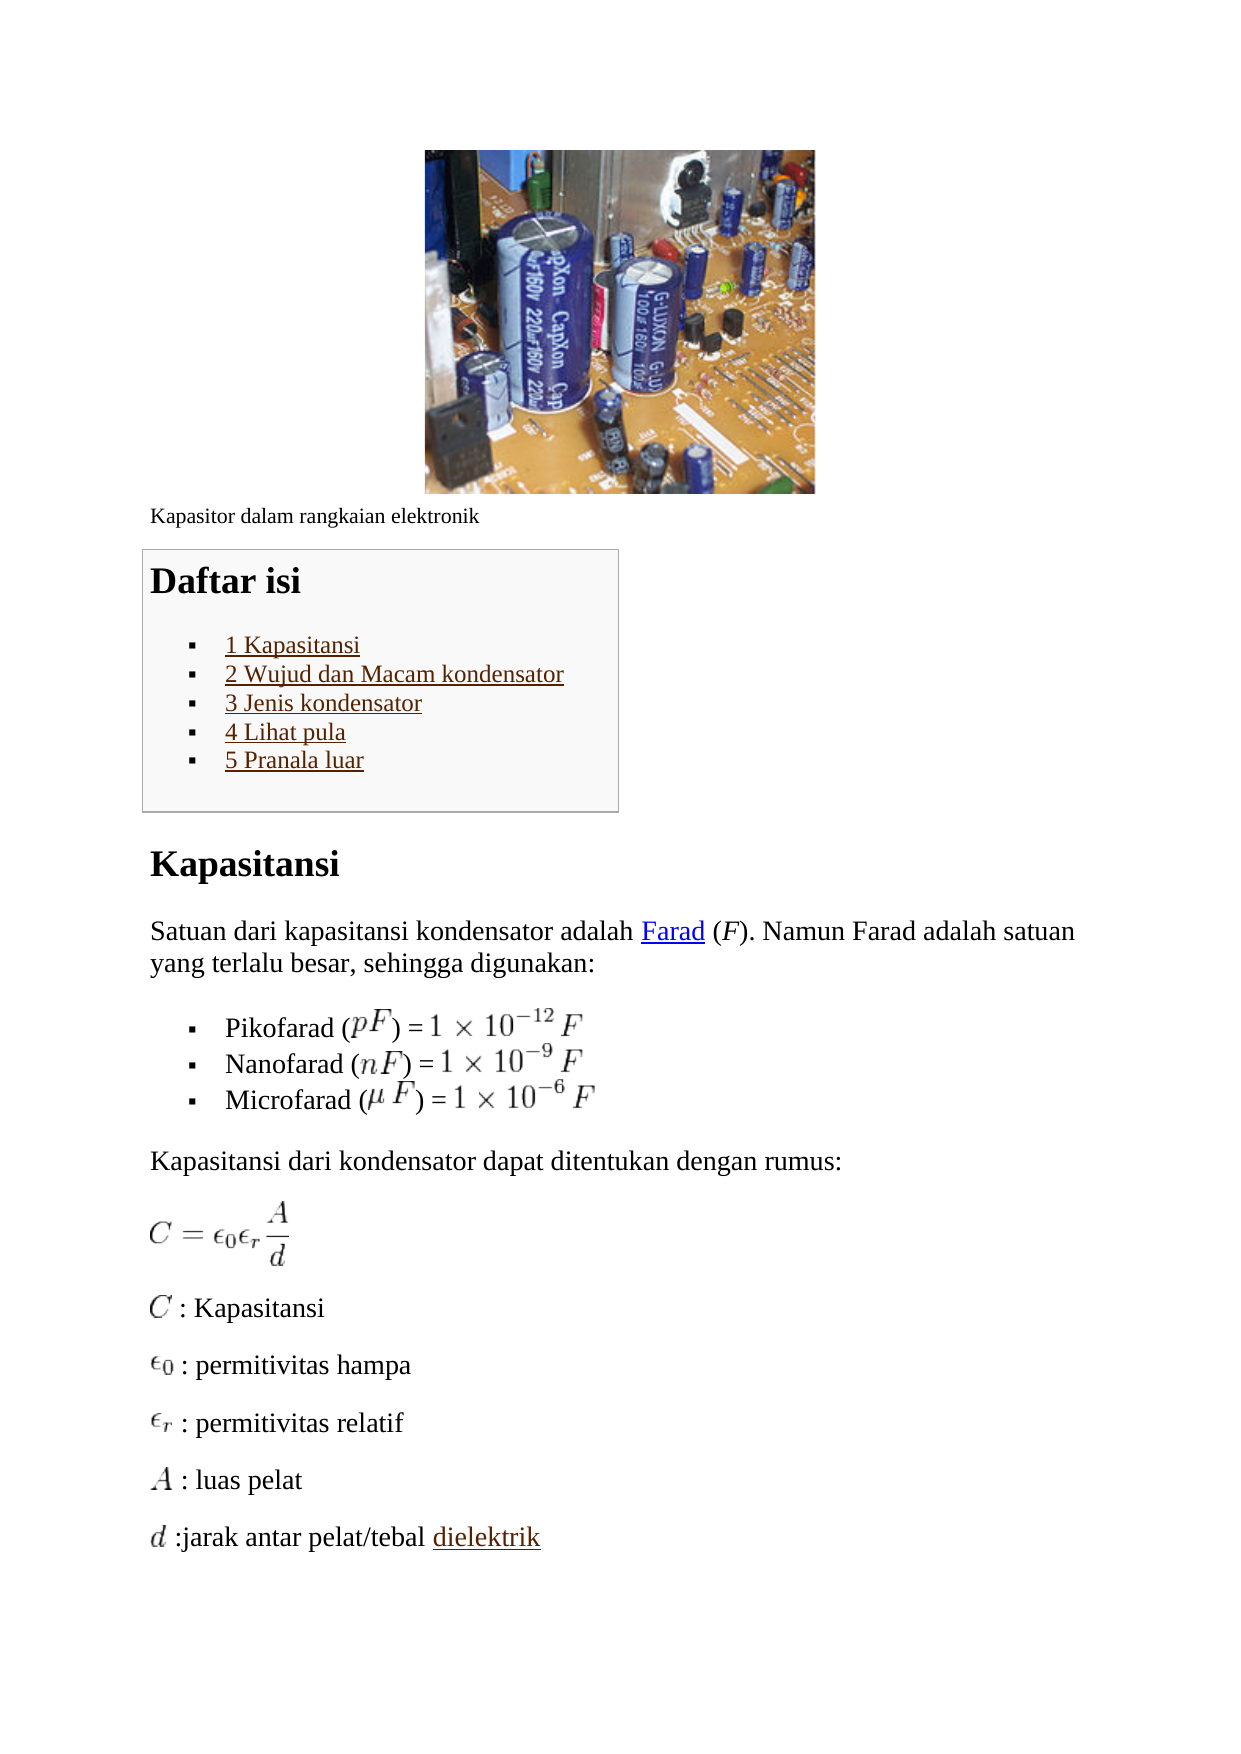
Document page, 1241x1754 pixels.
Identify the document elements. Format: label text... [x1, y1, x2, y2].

text : luas pelat [150, 1463, 1090, 1496]
picture [454, 1079, 595, 1110]
picture [150, 1295, 172, 1318]
text Kapasitor dalam rangkaian elektronik [150, 494, 1090, 529]
picture [150, 1525, 168, 1547]
text Kapasitansi dari kondensator dapat ditentukan dengan rumus: [150, 1144, 1090, 1177]
picture [150, 1356, 174, 1375]
picture [424, 150, 816, 494]
text : permitivitas hampa [150, 1348, 1090, 1381]
picture [441, 1043, 583, 1074]
picture [150, 1413, 174, 1432]
picture [350, 1009, 392, 1038]
list Pikofarad () = [187, 1008, 1090, 1044]
text : Kapasitansi [150, 1291, 1090, 1323]
picture [150, 1467, 174, 1490]
picture [150, 1201, 289, 1266]
list Microfarad () = [187, 1079, 1090, 1115]
text Kapasitansi [150, 842, 1090, 885]
picture [360, 1051, 403, 1074]
list Nanofarad () = [187, 1044, 1090, 1079]
text : permitivitas relatif [150, 1406, 1090, 1438]
text Satuan dari kapasitansi kondensator adalah Farad (F). Namun Farad adalah satuan yang terlalu besar, sehingga digunakan: [150, 914, 1090, 979]
text :jarak antar pelat/tebal dielektrik [150, 1521, 1090, 1553]
table_header Daftar isi 1 Kapasitansi 2 Wujud dan Macam kondensator 3 Jenis kondensator 4 Lihat pula 5 Pranala luar [143, 550, 618, 811]
picture [430, 1008, 583, 1038]
picture [367, 1081, 415, 1110]
